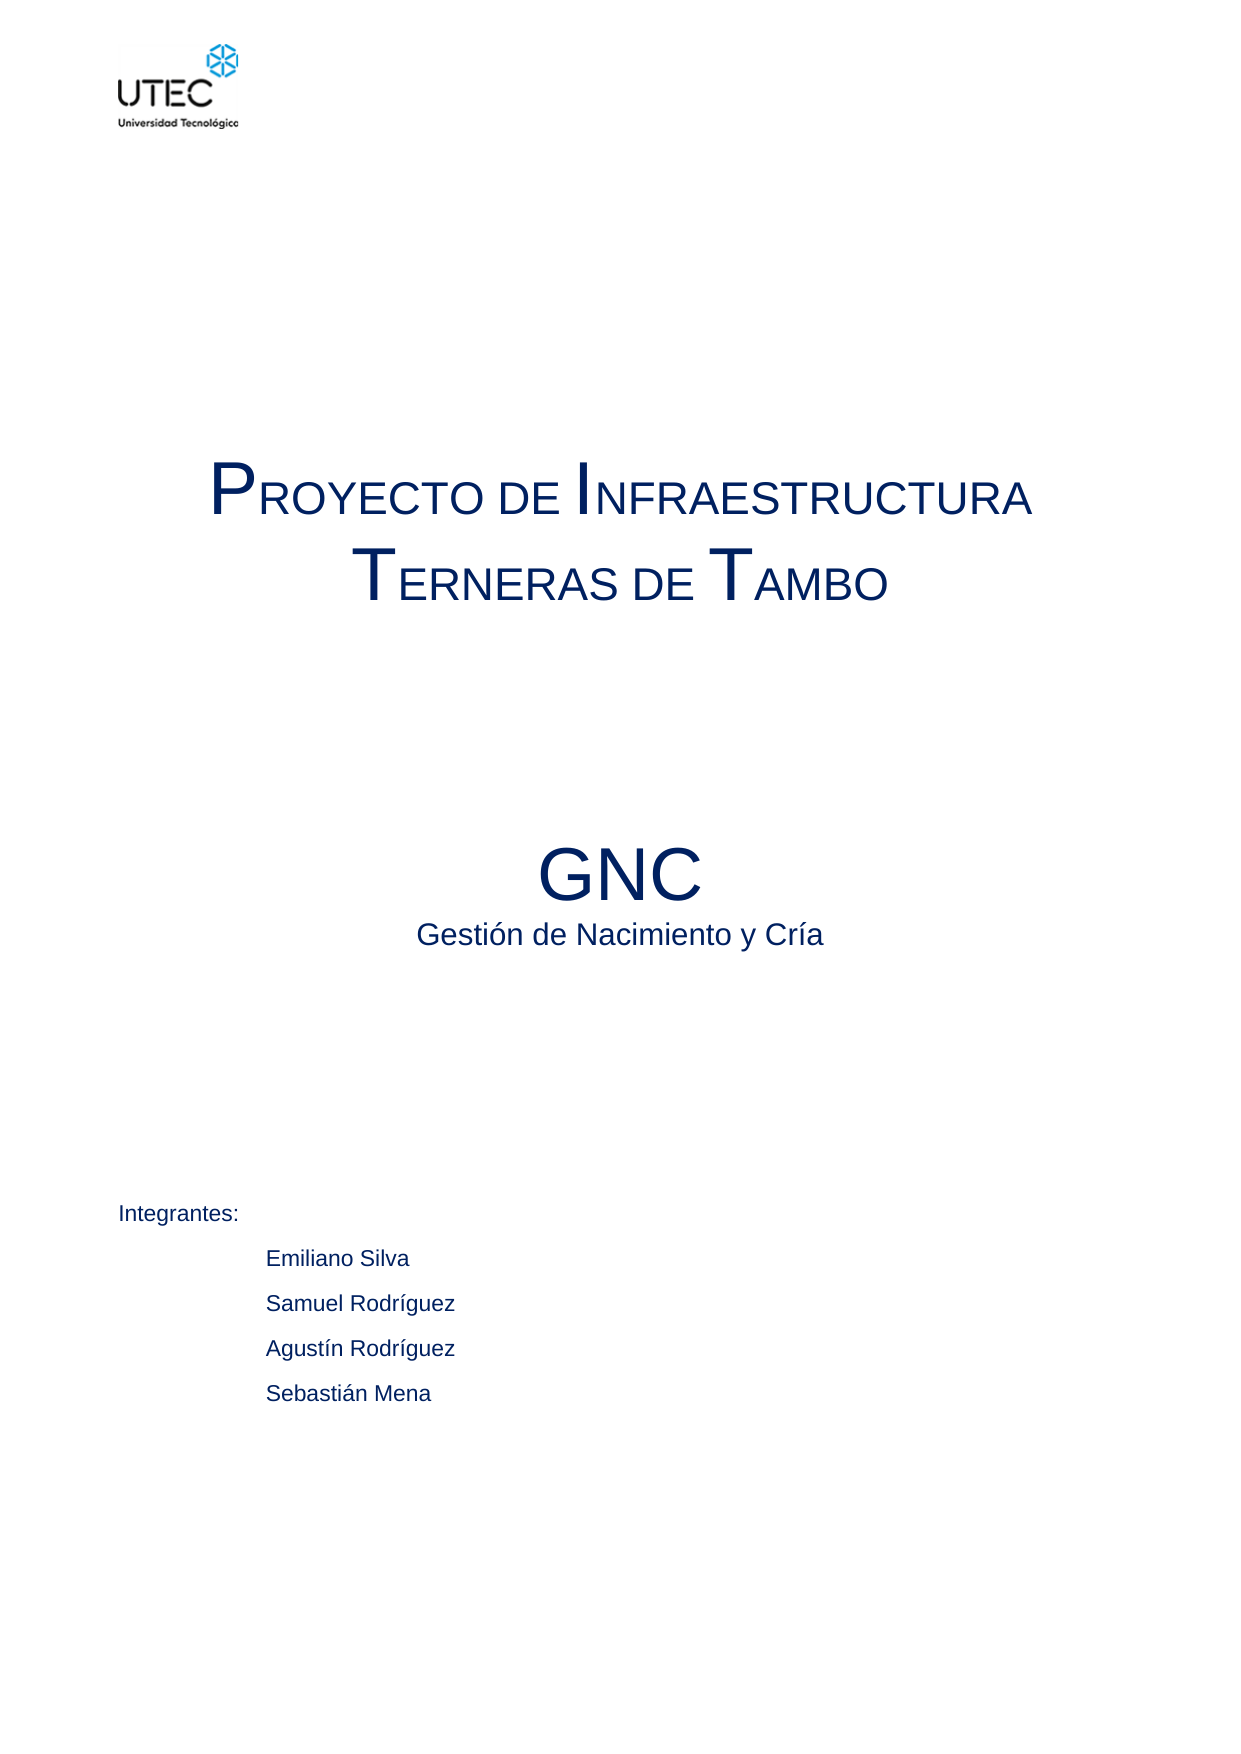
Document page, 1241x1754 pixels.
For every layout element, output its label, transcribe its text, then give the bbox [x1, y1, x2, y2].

text Integrantes: [118, 1200, 1122, 1226]
text PROYECTO DE INFRAESTRUCTURA [118, 444, 1122, 530]
text Emiliano Silva [192, 1245, 1122, 1271]
text GNC [118, 830, 1122, 916]
picture [118, 44, 239, 129]
text Agustín Rodríguez [192, 1335, 1122, 1361]
text Gestión de Nacimiento y Cría [118, 916, 1122, 952]
text TERNERAS DE TAMBO [118, 530, 1122, 616]
text Samuel Rodríguez [192, 1290, 1122, 1316]
text Sebastián Mena [192, 1380, 1122, 1406]
